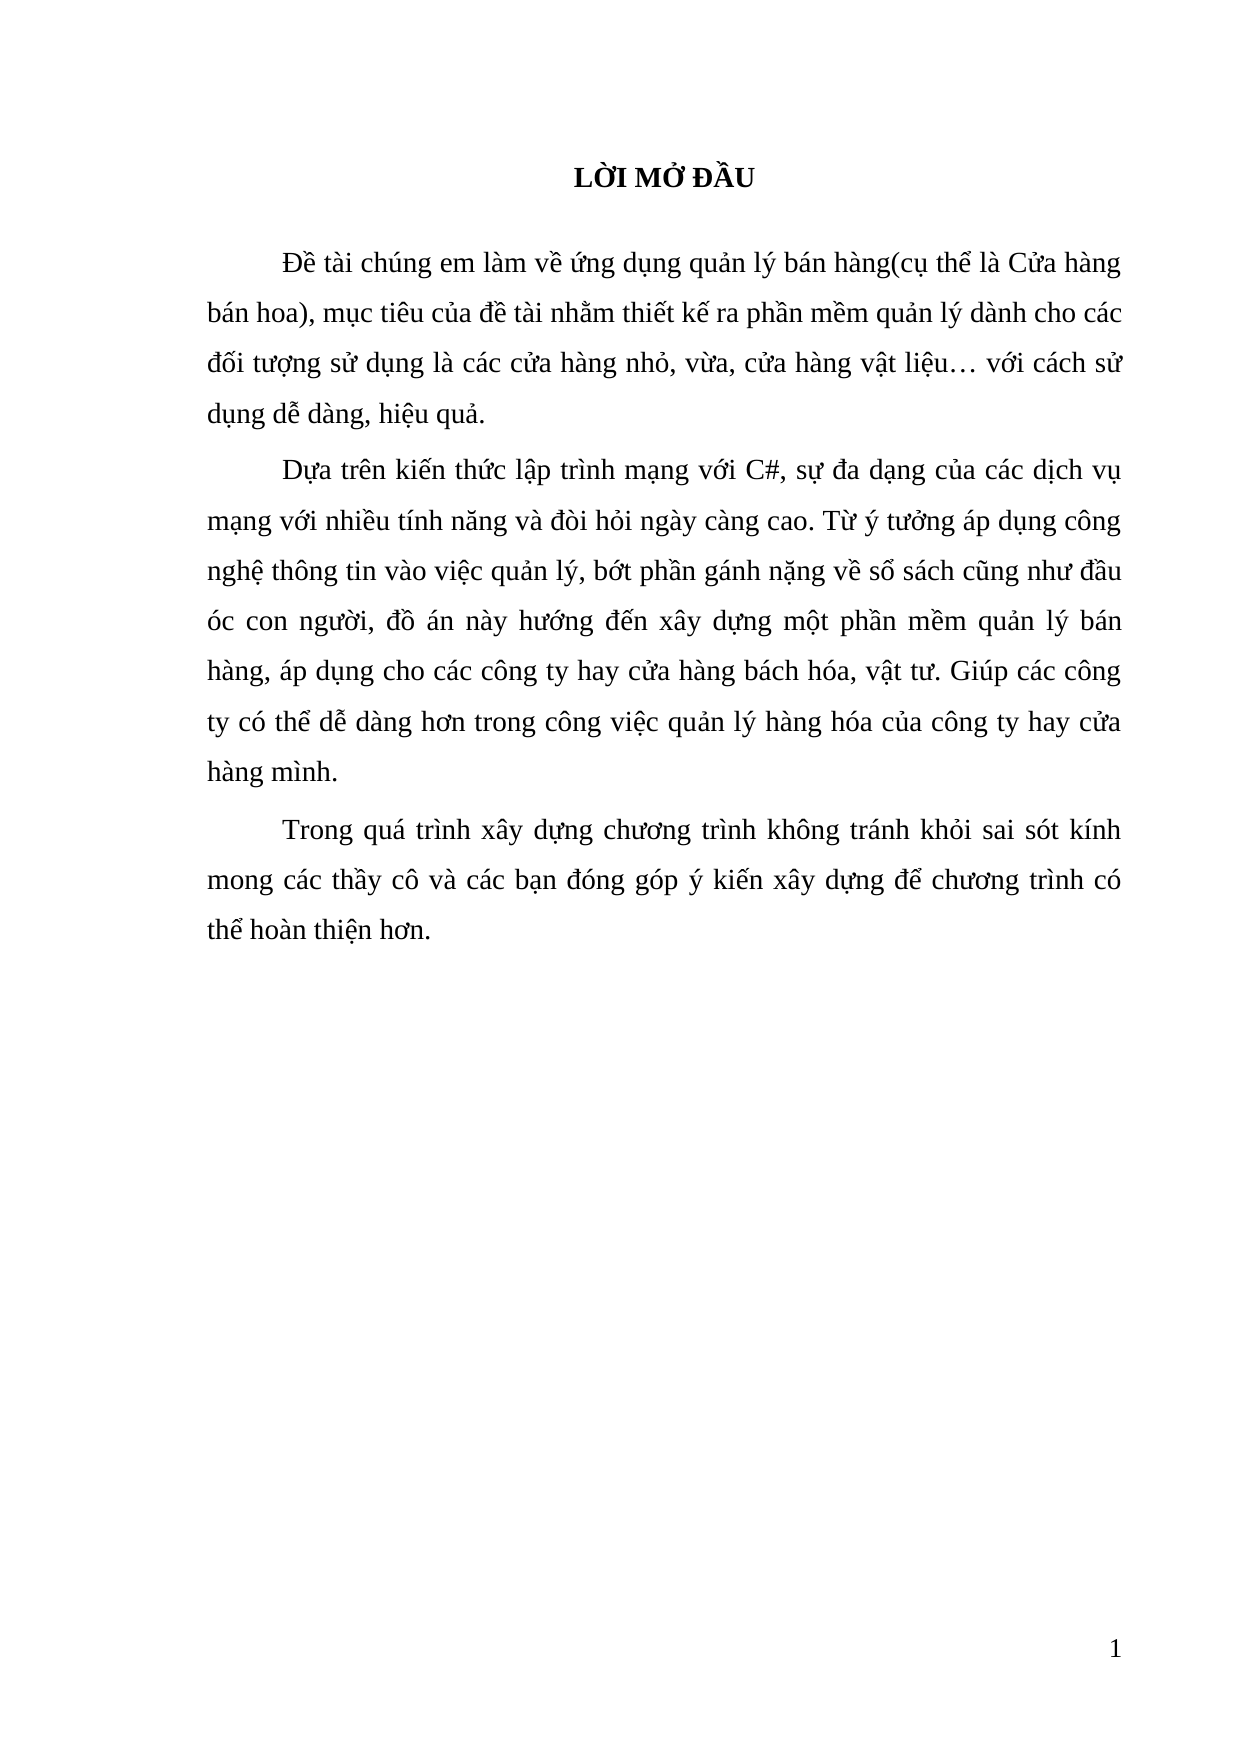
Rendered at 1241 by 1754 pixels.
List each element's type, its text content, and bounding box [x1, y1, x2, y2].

text Đề tài chúng em làm về ứng dụng quản lý bán hàng(cụ thể là Cửa hàng bán hoa), mục tiêu của đề tài nhằm thiết kế ra phần mềm quản lý dành cho các đối tượng sử dụng là các cửa hàng nhỏ, vừa, cửa hàng vật liệu… với cách sử dụng dễ dàng, hiệu quả. [207, 245, 1122, 429]
list Dựa trên kiến thức lập trình mạng với C#, sự đa dạng của các dịch vụ mạng với nhiều tính năng và đòi hỏi ngày càng cao. Từ ý tưởng áp dụng công nghệ thông tin vào việc quản lý, bớt phần gánh nặng về sổ sách cũng như đầu óc con người, đồ án này hướng đến xây dựng một phần mềm quản lý bán hàng, áp dụng cho các công ty hay cửa hàng bách hóa, vật tư. Giúp các công ty có thể dễ dàng hơn trong công việc quản lý hàng hóa của công ty hay cửa hàng mình. [207, 452, 1122, 788]
subtitle LỜI MỞ ĐẦU [207, 160, 1122, 194]
list Trong quá trình xây dựng chương trình không tránh khỏi sai sót kính mong các thầy cô và các bạn đóng góp ý kiến xây dựng để chương trình có thể hoàn thiện hơn. [207, 812, 1122, 946]
